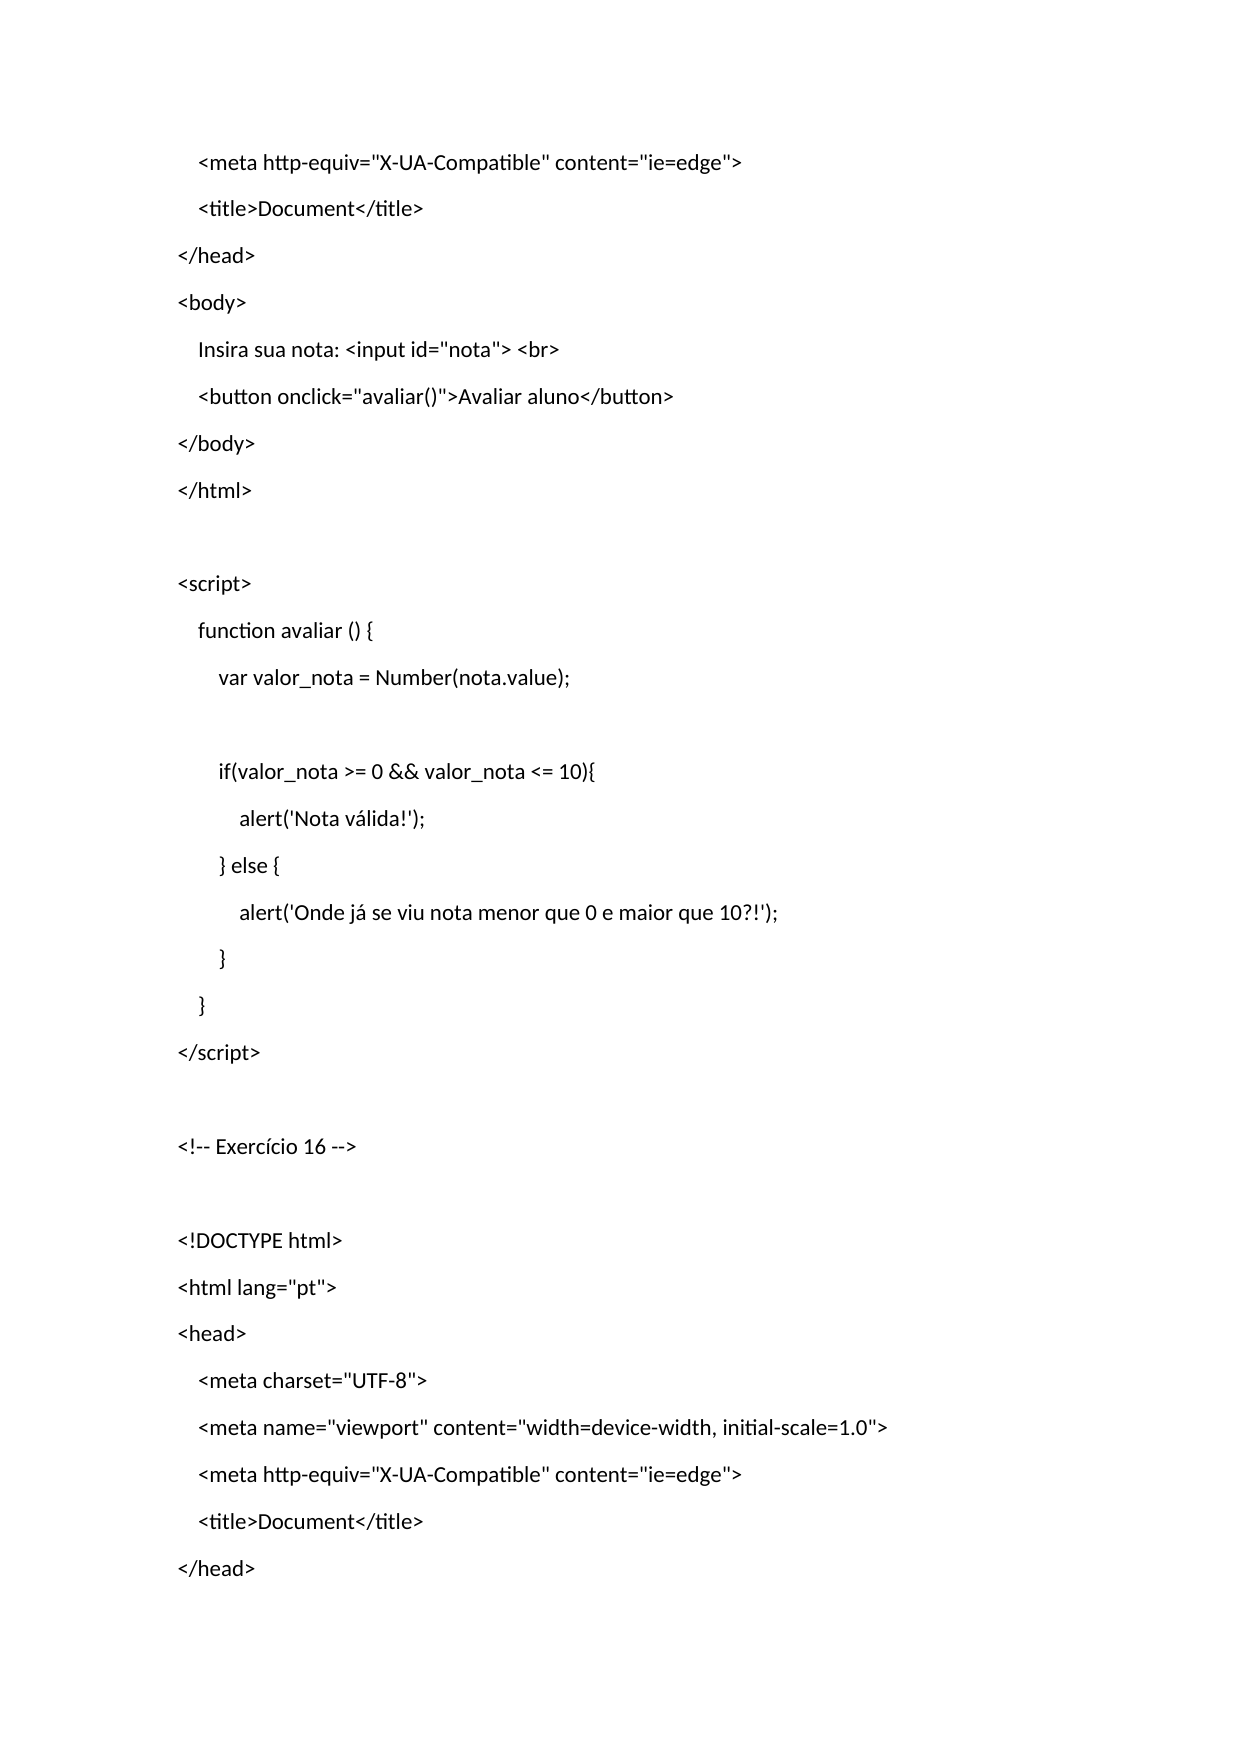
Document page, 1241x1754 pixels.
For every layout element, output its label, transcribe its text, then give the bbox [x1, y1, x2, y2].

text var valor_nota = Number(nota.value); [177, 663, 1063, 691]
text Insira sua nota: <input id="nota"> <br> [177, 335, 1063, 363]
text alert('Nota válida!'); [177, 804, 1063, 832]
text } else { [177, 851, 1063, 879]
text alert('Onde já se viu nota menor que 0 e maior que 10?!'); [177, 898, 1063, 926]
text <meta charset="UTF-8"> [177, 1366, 1063, 1394]
text <title>Document</title> [177, 1507, 1063, 1535]
text <!-- Exercício 16 --> [177, 1132, 1063, 1160]
text <meta name="viewport" content="width=device-width, initial-scale=1.0"> [177, 1413, 1063, 1441]
text <title>Document</title> [177, 194, 1063, 222]
text } [177, 991, 1063, 1019]
text <button onclick="avaliar()">Avaliar aluno</button> [177, 382, 1063, 410]
text </head> [177, 241, 1063, 269]
text function avaliar () { [177, 616, 1063, 644]
text </head> [177, 1554, 1063, 1582]
text </body> [177, 429, 1063, 457]
text <meta http-equiv="X-UA-Compatible" content="ie=edge"> [177, 148, 1063, 176]
text if(valor_nota >= 0 && valor_nota <= 10){ [177, 757, 1063, 785]
text <meta http-equiv="X-UA-Compatible" content="ie=edge"> [177, 1460, 1063, 1488]
text <!DOCTYPE html> [177, 1226, 1063, 1254]
text } [177, 944, 1063, 972]
text <body> [177, 288, 1063, 316]
text <head> [177, 1319, 1063, 1347]
text </script> [177, 1038, 1063, 1066]
text <script> [177, 569, 1063, 597]
text <html lang="pt"> [177, 1273, 1063, 1301]
text </html> [177, 476, 1063, 504]
